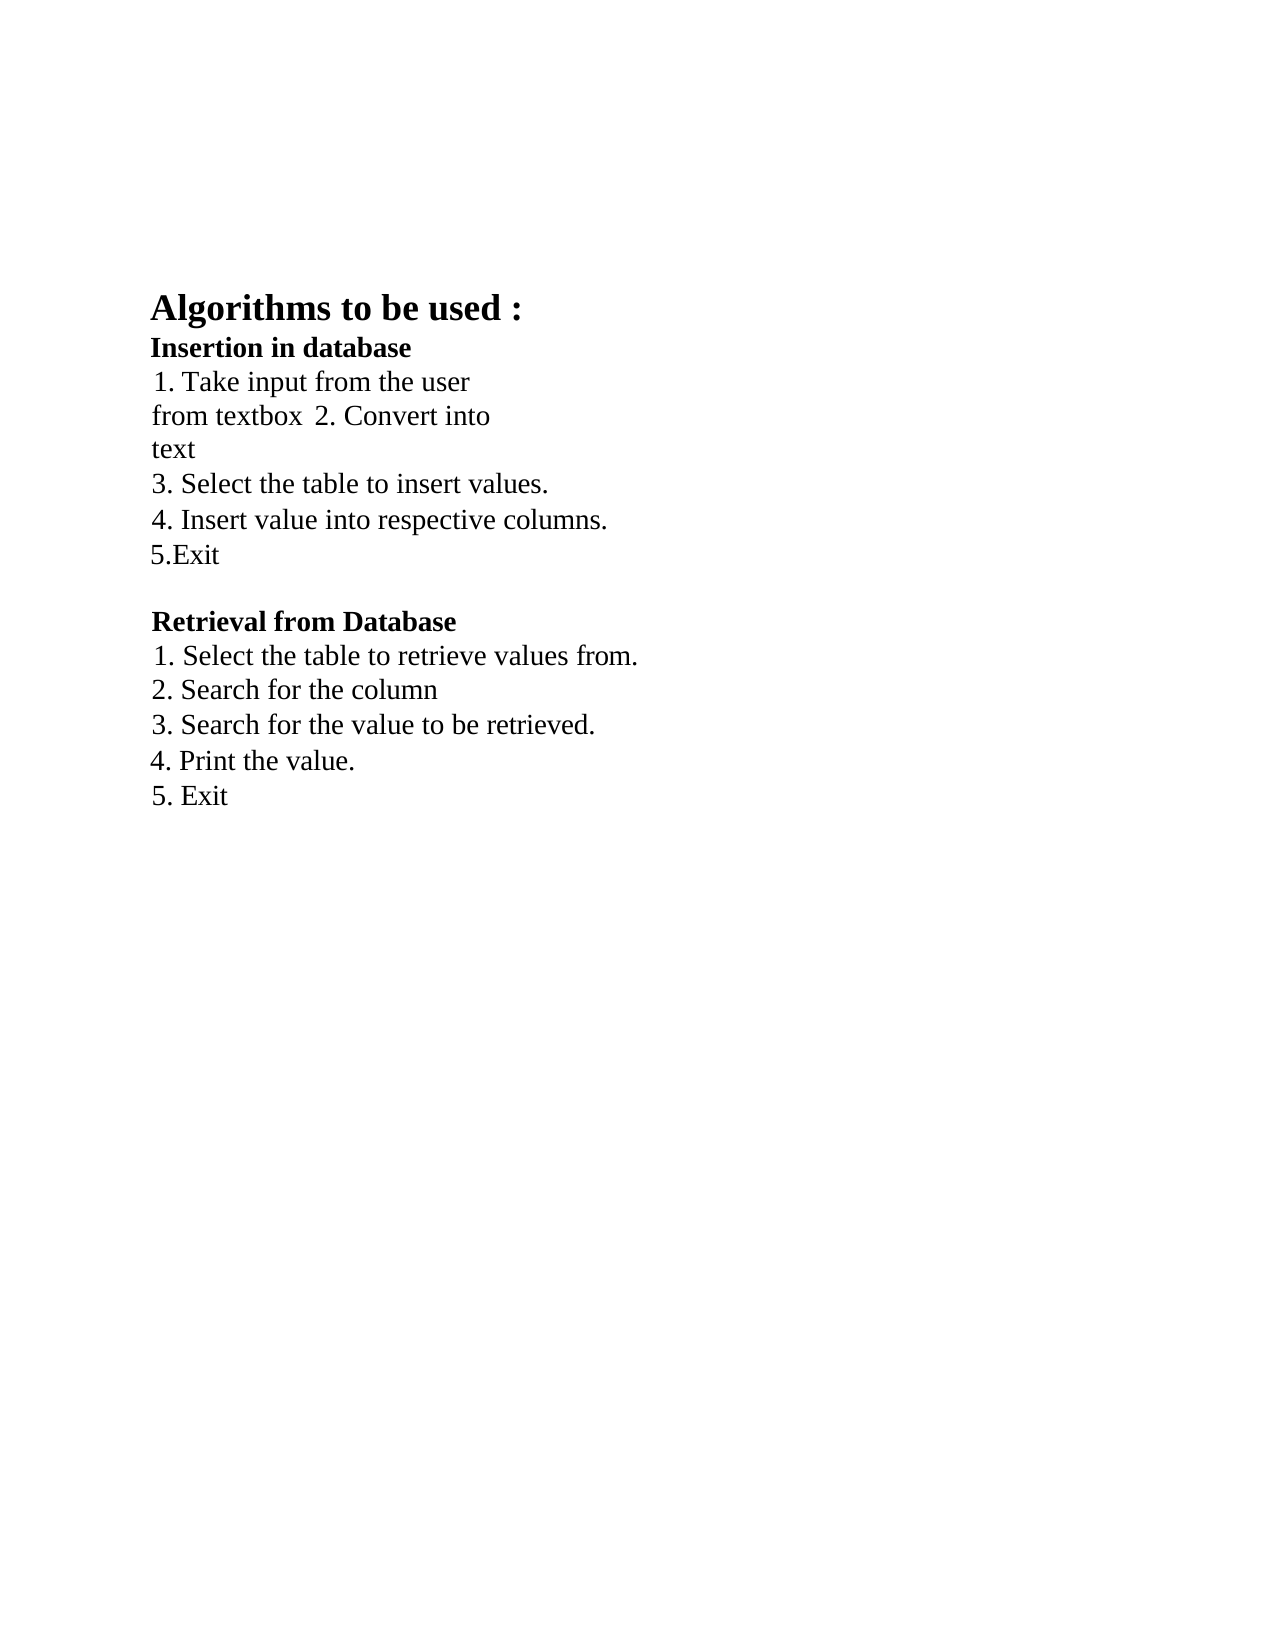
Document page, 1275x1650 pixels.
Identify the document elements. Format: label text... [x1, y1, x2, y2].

list Exit [150, 537, 1144, 570]
list Take input from the user from textbox 2. Convert into text [151, 364, 531, 465]
subtitle Algorithms to be used : [150, 285, 1144, 328]
list Print the value. [150, 743, 1144, 777]
list Select the table to insert values. [151, 466, 1144, 500]
list Search for the value to be retrieved. [151, 707, 1144, 741]
list Exit [151, 778, 1144, 811]
list Insert value into respective columns. [151, 502, 1144, 535]
text Insertion in database [150, 330, 1144, 364]
list Search for the column [151, 672, 1144, 706]
list Select the table to retrieve values from. [153, 638, 1144, 672]
text Retrieval from Database [151, 604, 1144, 638]
